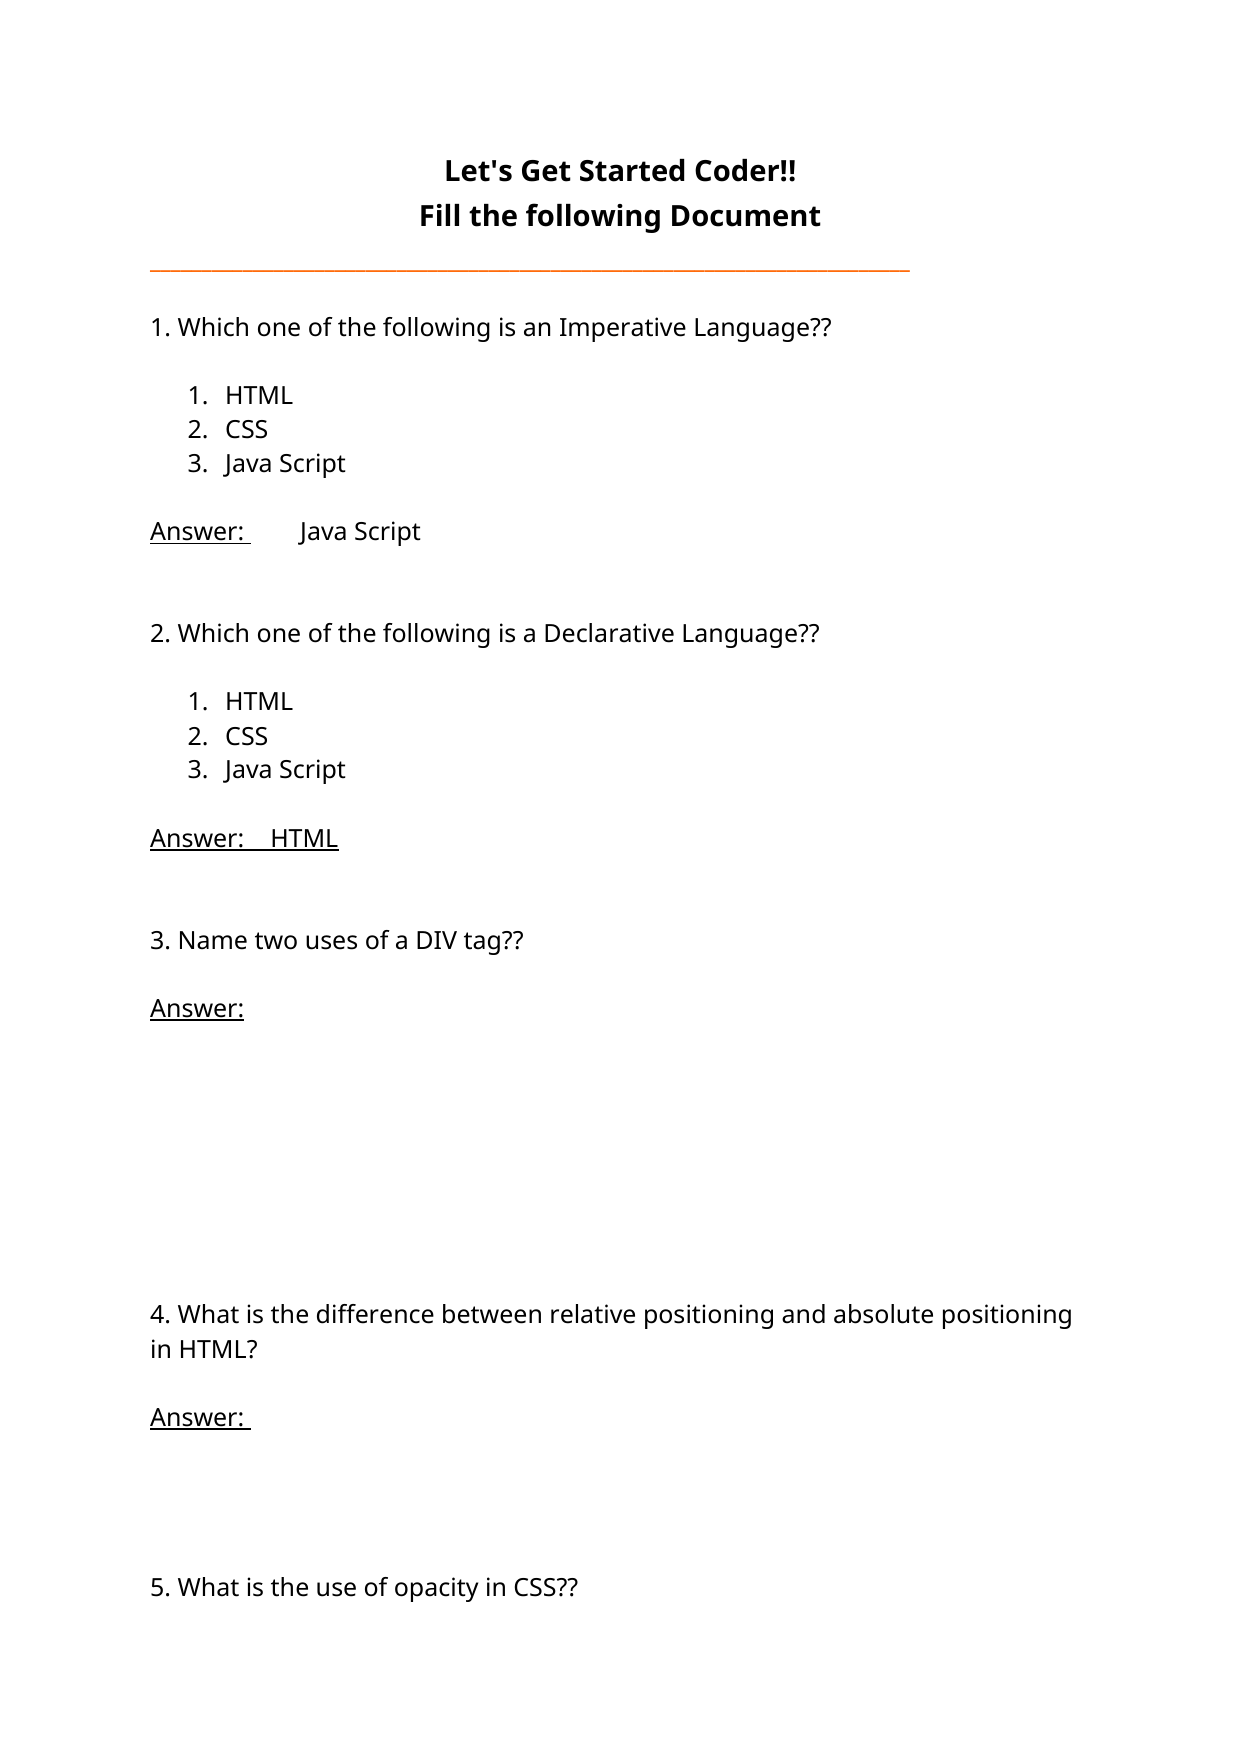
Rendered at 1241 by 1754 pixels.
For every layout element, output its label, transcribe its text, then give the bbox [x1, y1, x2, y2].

list HTML [187, 684, 1090, 718]
text Answer: [150, 991, 1090, 1025]
list HTML [187, 377, 1090, 412]
text Fill the following Document [150, 196, 1090, 235]
text 1. Which one of the following is an Imperative Language?? [150, 309, 1090, 343]
text 3. Name two uses of a DIV tag?? [150, 922, 1090, 957]
list CSS [187, 718, 1090, 752]
text __________________________________________________________________________ [150, 241, 1090, 275]
text 5. What is the use of opacity in CSS?? [150, 1570, 1090, 1604]
text Answer: [150, 1399, 1090, 1433]
text Answer: HTML [150, 820, 1090, 854]
text 4. What is the difference between relative positioning and absolute positioning in HTML? [150, 1297, 1090, 1365]
text 2. Which one of the following is a Declarative Language?? [150, 616, 1090, 650]
text Answer: Java Script [150, 514, 1090, 548]
text Let's Get Started Coder!! [150, 150, 1090, 190]
list Java Script [187, 752, 1090, 786]
list Java Script [187, 446, 1090, 480]
list CSS [187, 412, 1090, 446]
